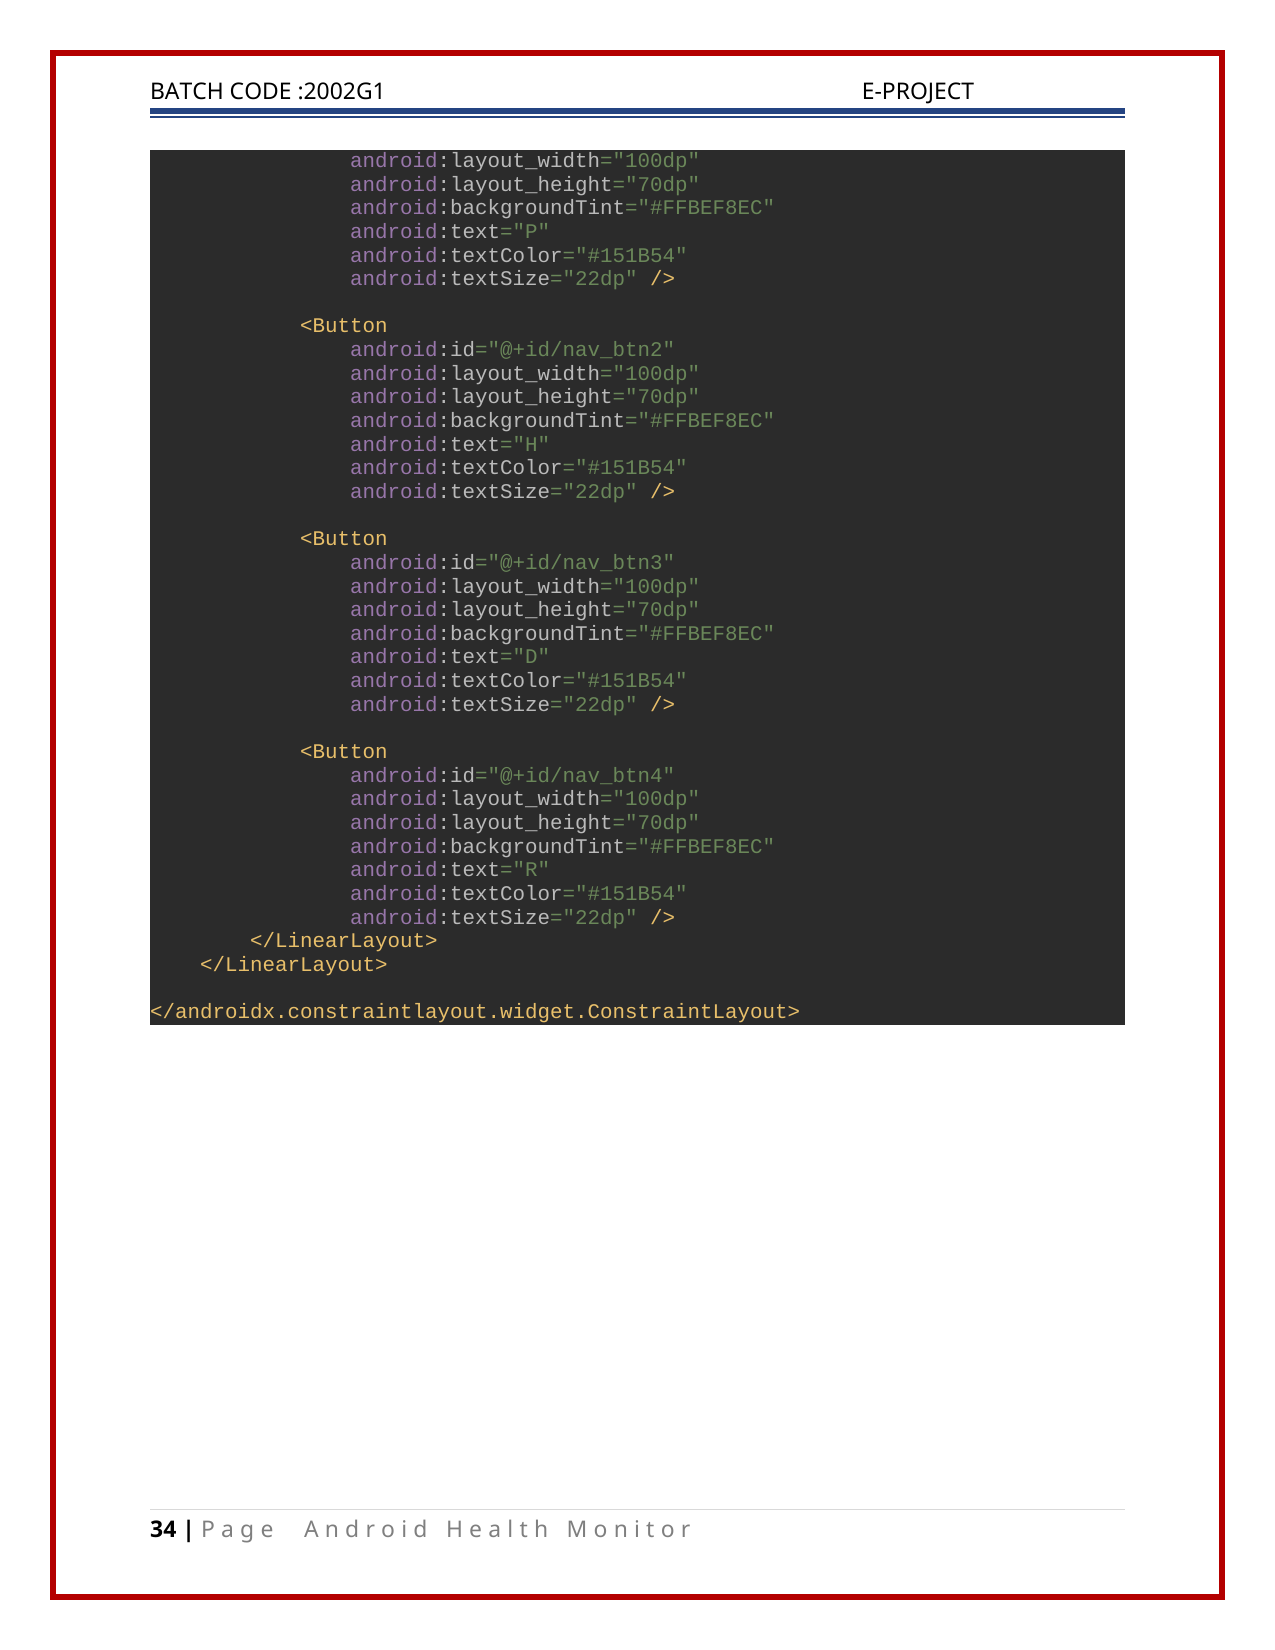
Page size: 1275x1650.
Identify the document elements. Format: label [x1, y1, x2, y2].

text [150, 150, 1125, 1025]
